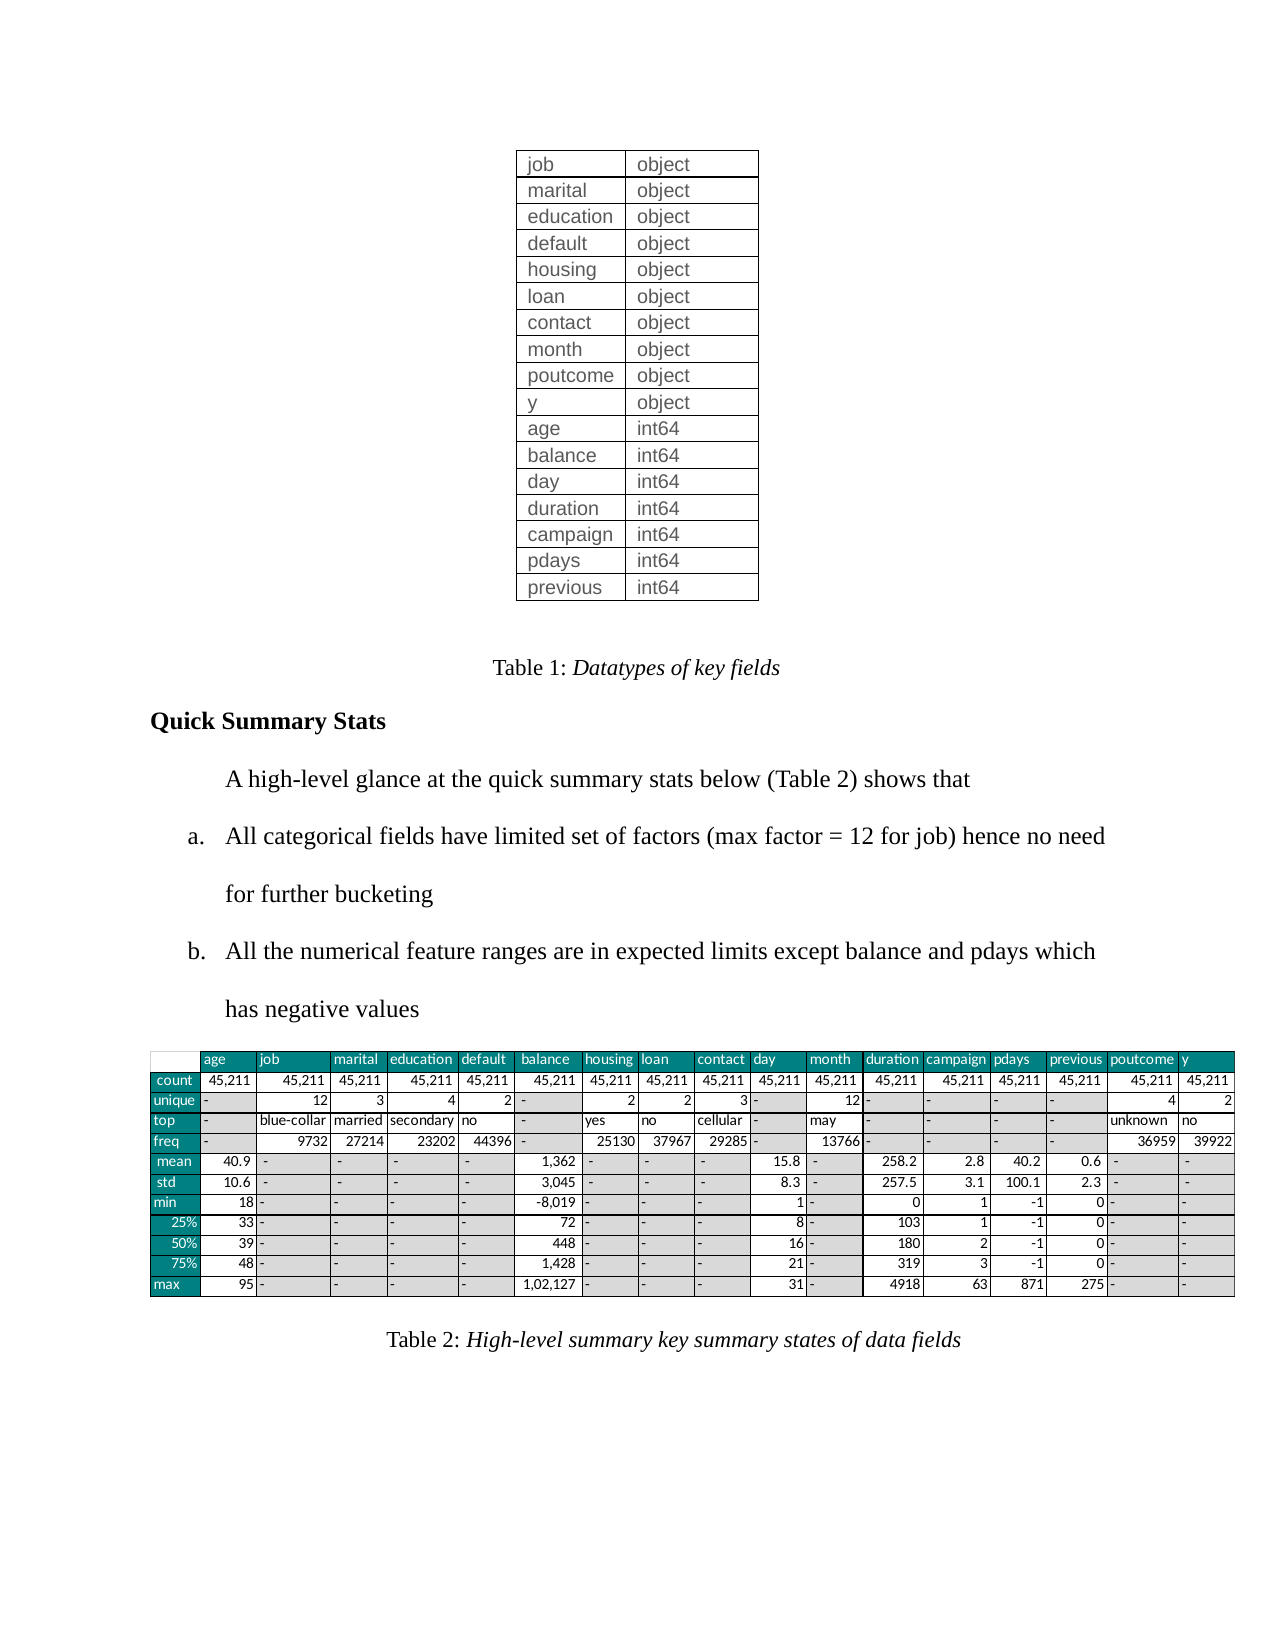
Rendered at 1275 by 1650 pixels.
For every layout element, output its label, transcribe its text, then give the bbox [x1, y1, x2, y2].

table_cell int64 [626, 548, 758, 573]
table_cell y [517, 389, 625, 414]
table_cell pdays [517, 548, 625, 573]
table_cell object [626, 204, 758, 229]
table_cell job [517, 151, 625, 176]
text Table 1: Datatypes of key fields [150, 653, 1125, 680]
table_cell housing [517, 257, 625, 282]
table_cell int64 [626, 469, 758, 494]
table_cell object [626, 283, 758, 309]
list All categorical fields have limited set of factors (max factor = 12 for job) hence no need for further bucketing [187, 821, 1125, 907]
table_cell day [517, 469, 625, 494]
table_cell poutcome [517, 363, 625, 388]
table_cell object [626, 389, 758, 414]
table_cell int64 [626, 495, 758, 520]
table_cell object [626, 230, 758, 256]
table_cell contact [517, 310, 625, 335]
table_cell int64 [626, 521, 758, 547]
table_cell int64 [626, 416, 758, 441]
text Table 2: High-level summary key summary states of data fields [150, 1326, 1125, 1352]
table_cell object [626, 363, 758, 388]
text A high-level glance at the quick summary stats below (Table 2) shows that [150, 764, 1125, 792]
table_cell object [626, 310, 758, 335]
table_cell month [517, 336, 625, 362]
table_cell balance [517, 442, 625, 467]
table_cell int64 [626, 574, 758, 600]
table_cell education [517, 204, 625, 229]
table_cell default [517, 230, 625, 256]
table_cell duration [517, 495, 625, 520]
table_cell marital [517, 178, 625, 203]
table_cell object [626, 336, 758, 362]
table_cell object [626, 151, 758, 176]
table_cell campaign [517, 521, 625, 547]
subtitle Quick Summary Stats [150, 706, 1125, 735]
table_cell age [517, 416, 625, 441]
table_cell object [626, 178, 758, 203]
table_cell object [626, 257, 758, 282]
table_cell previous [517, 574, 625, 600]
table_cell loan [517, 283, 625, 309]
table_cell int64 [626, 442, 758, 467]
list All the numerical feature ranges are in expected limits except balance and pdays which has negative values [187, 936, 1125, 1022]
